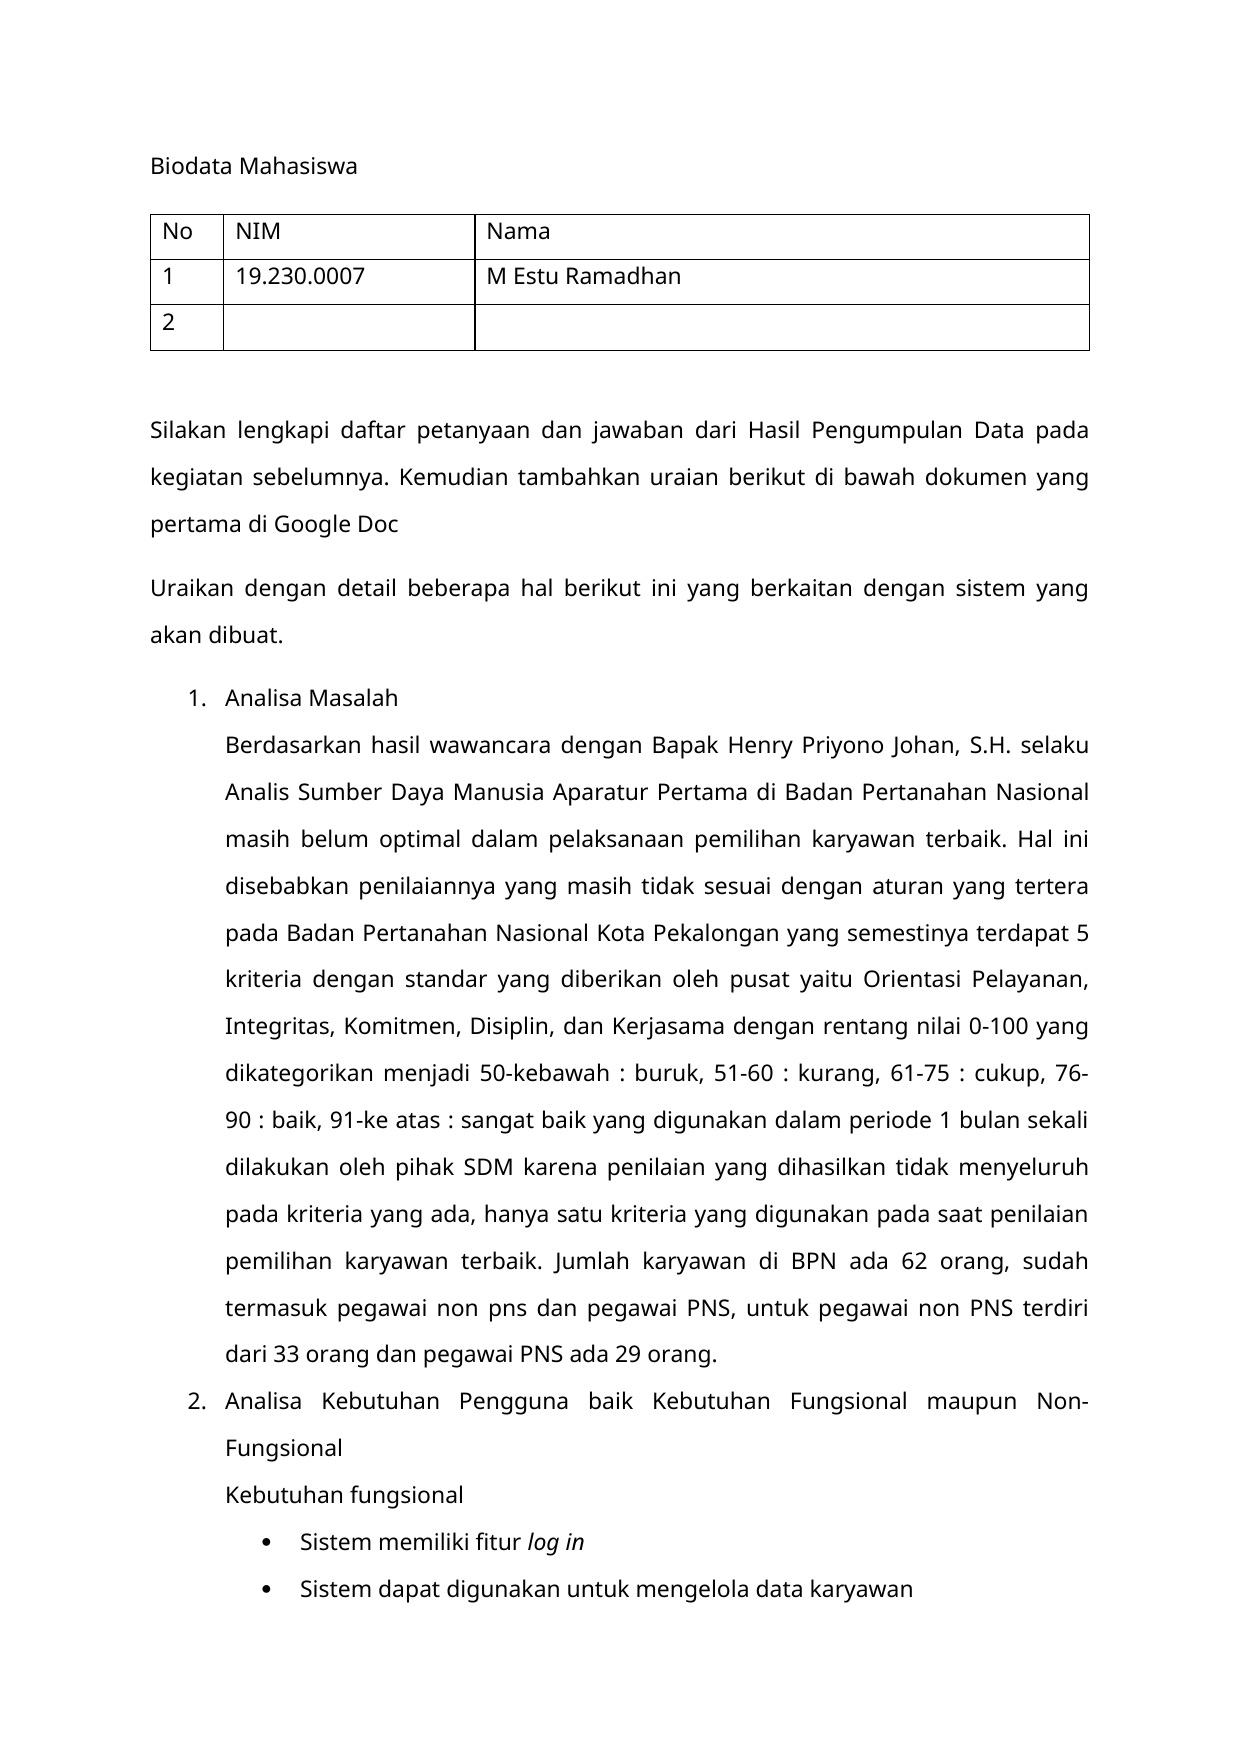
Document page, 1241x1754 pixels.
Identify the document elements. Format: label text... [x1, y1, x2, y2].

list Sistem dapat digunakan untuk mengelola data karyawan [262, 1573, 1090, 1604]
table_cell [224, 305, 474, 350]
list Kebutuhan fungsional [225, 1479, 1090, 1510]
list Sistem memiliki fitur log in [262, 1526, 1090, 1557]
table_cell M Estu Ramadhan [476, 260, 1089, 304]
list Analisa Masalah [187, 682, 1090, 713]
table_cell 1 [151, 260, 223, 304]
text Silakan lengkapi daftar petanyaan dan jawaban dari Hasil Pengumpulan Data pada kegiatan sebelumnya. Kemudian tambahkan uraian berikut di bawah dokumen yang pertama di Google Doc [150, 414, 1090, 539]
list Analisa Kebutuhan Pengguna baik Kebutuhan Fungsional maupun Non-Fungsional [187, 1385, 1090, 1463]
table_cell 19.230.0007 [224, 260, 474, 304]
table_header NIM [224, 215, 474, 259]
table_cell [476, 305, 1089, 350]
table_header Nama [476, 215, 1089, 259]
text Biodata Mahasiswa [150, 150, 1090, 181]
list Berdasarkan hasil wawancara dengan Bapak Henry Priyono Johan, S.H. selaku Analis Sumber Daya Manusia Aparatur Pertama di Badan Pertanahan Nasional masih belum optimal dalam pelaksanaan pemilihan karyawan terbaik. Hal ini disebabkan penilaiannya yang masih tidak sesuai dengan aturan yang tertera pada Badan Pertanahan Nasional Kota Pekalongan yang semestinya terdapat 5 kriteria dengan standar yang diberikan oleh pusat yaitu Orientasi Pelayanan, Integritas, Komitmen, Disiplin, dan Kerjasama dengan rentang nilai 0-100 yang dikategorikan menjadi 50-kebawah : buruk, 51-60 : kurang, 61-75 : cukup, 76-90 : baik, 91-ke atas : sangat baik yang digunakan dalam periode 1 bulan sekali dilakukan oleh pihak SDM karena penilaian yang dihasilkan tidak menyeluruh pada kriteria yang ada, hanya satu kriteria yang digunakan pada saat penilaian pemilihan karyawan terbaik. Jumlah karyawan di BPN ada 62 orang, sudah termasuk pegawai non pns dan pegawai PNS, untuk pegawai non PNS terdiri dari 33 orang dan pegawai PNS ada 29 orang. [225, 729, 1090, 1369]
text Uraikan dengan detail beberapa hal berikut ini yang berkaitan dengan sistem yang akan dibuat. [150, 572, 1090, 650]
table_cell 2 [151, 305, 223, 350]
table_header No [151, 215, 223, 259]
